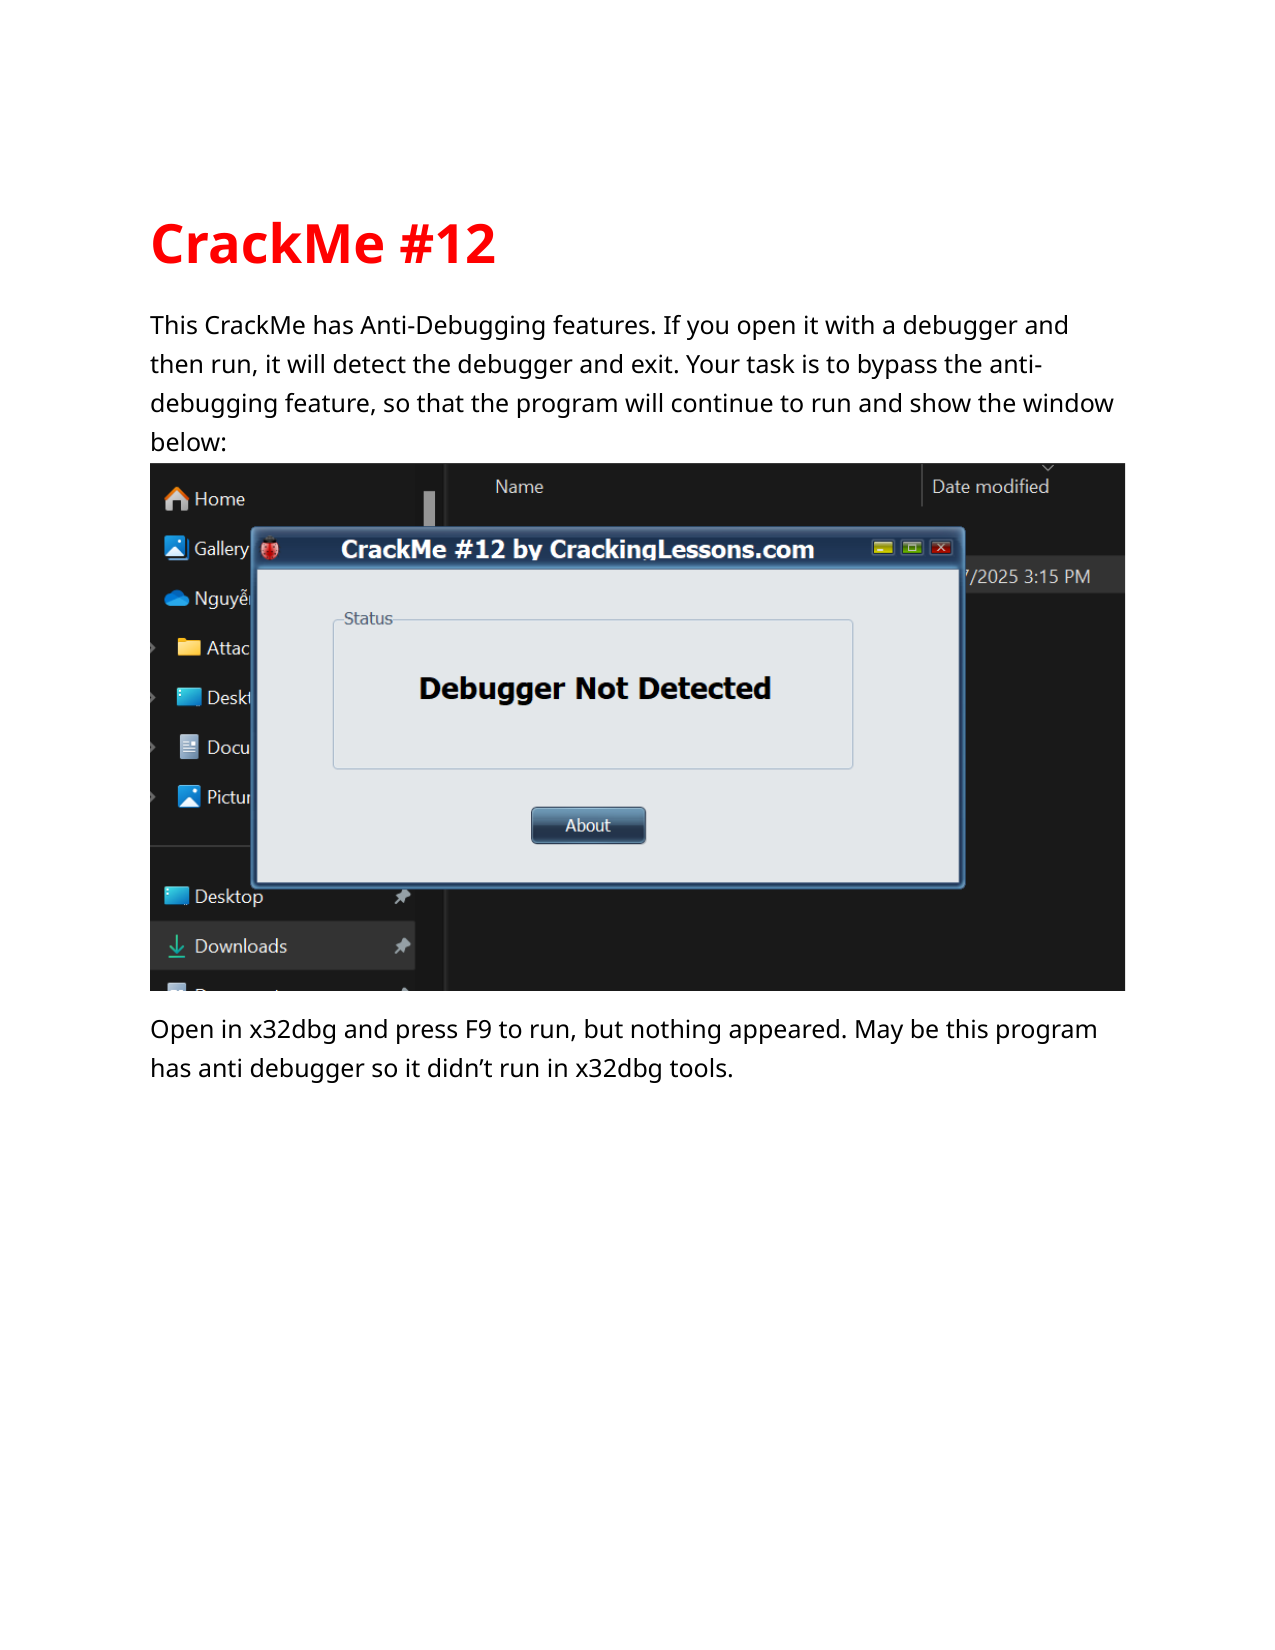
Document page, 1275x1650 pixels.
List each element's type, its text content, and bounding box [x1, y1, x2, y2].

text This CrackMe has Anti-Debugging features. If you open it with a debugger and then run, it will detect the debugger and exit. Your task is to bypass the anti-debugging feature, so that the program will continue to run and show the window below: [150, 307, 1125, 463]
picture [150, 463, 1125, 991]
text CrackMe #12 [150, 206, 1125, 279]
text Open in x32dbg and press F9 to run, but nothing appeared. May be this program has anti debugger so it didn’t run in x32dbg tools. [150, 1012, 1125, 1085]
